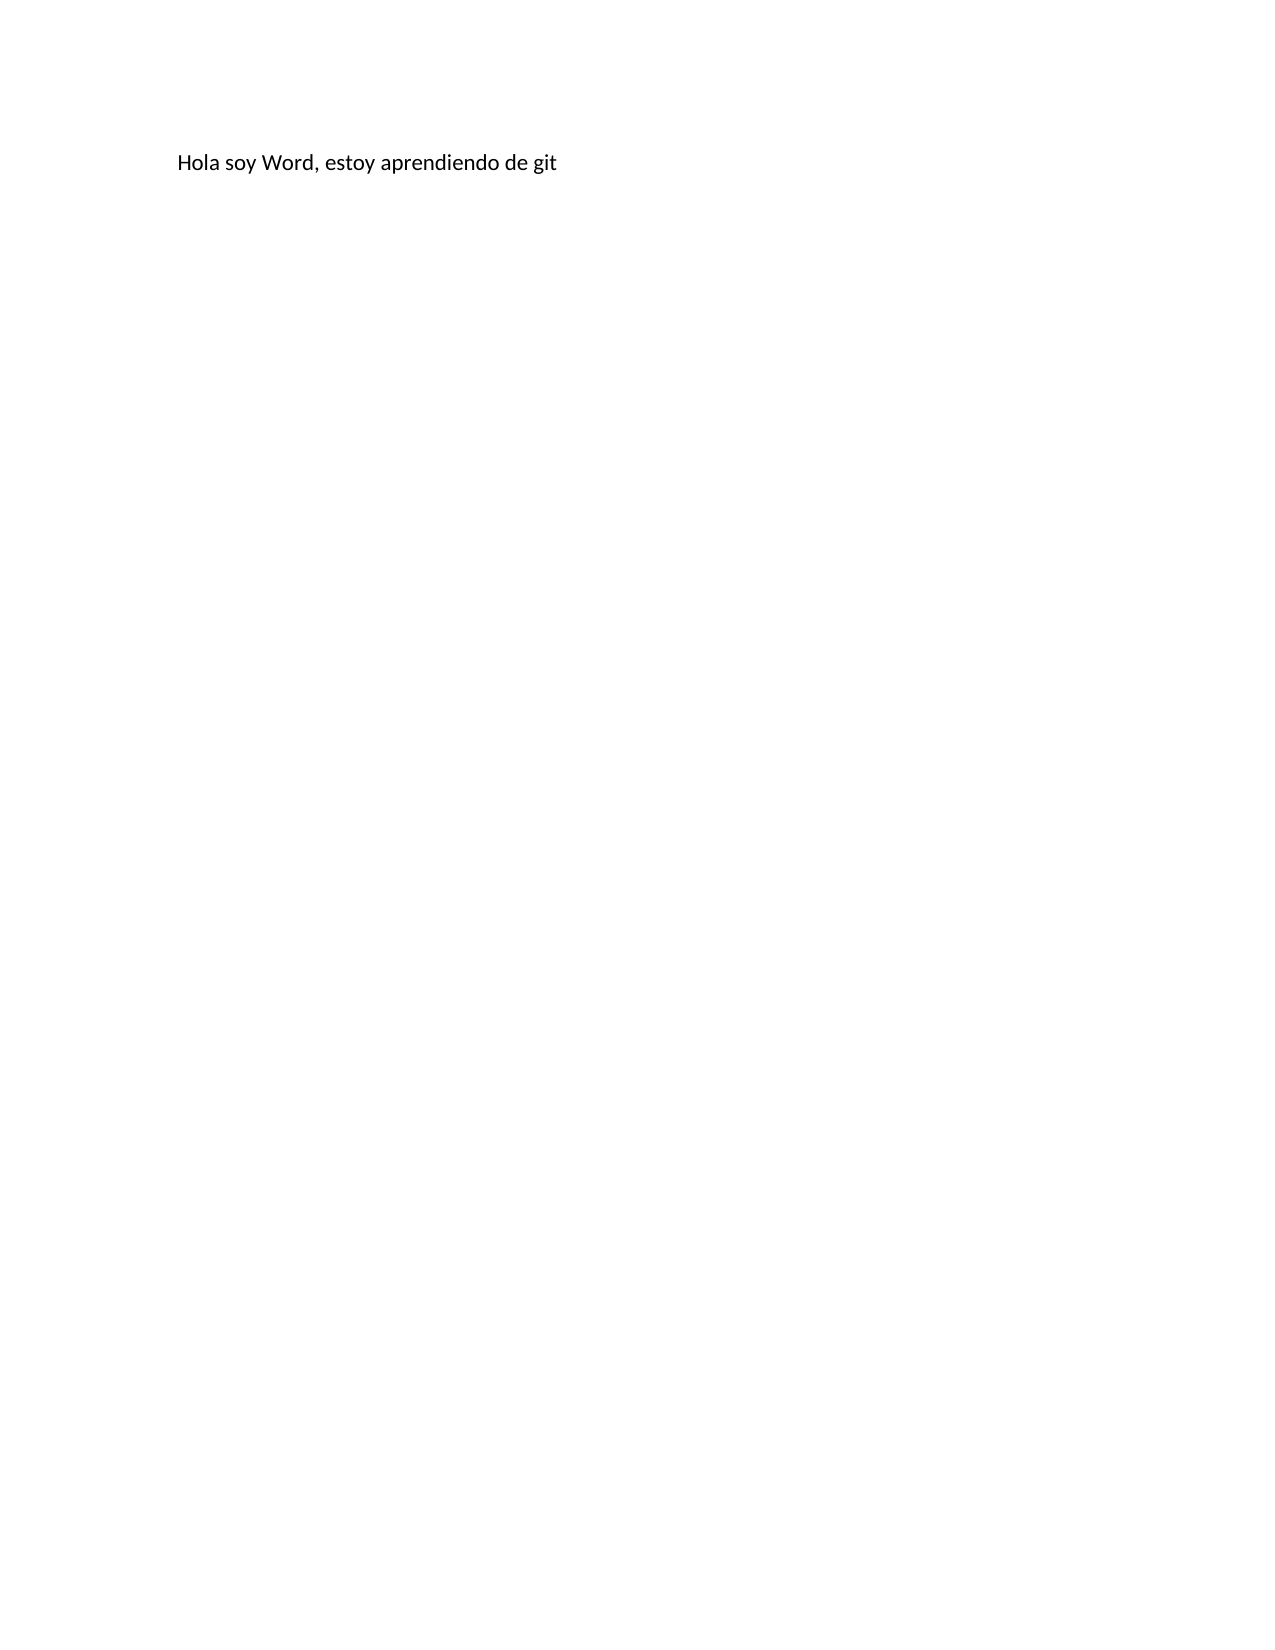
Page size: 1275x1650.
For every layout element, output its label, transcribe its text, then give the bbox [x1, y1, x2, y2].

text Hola soy Word, estoy aprendiendo de git [177, 148, 1098, 176]
